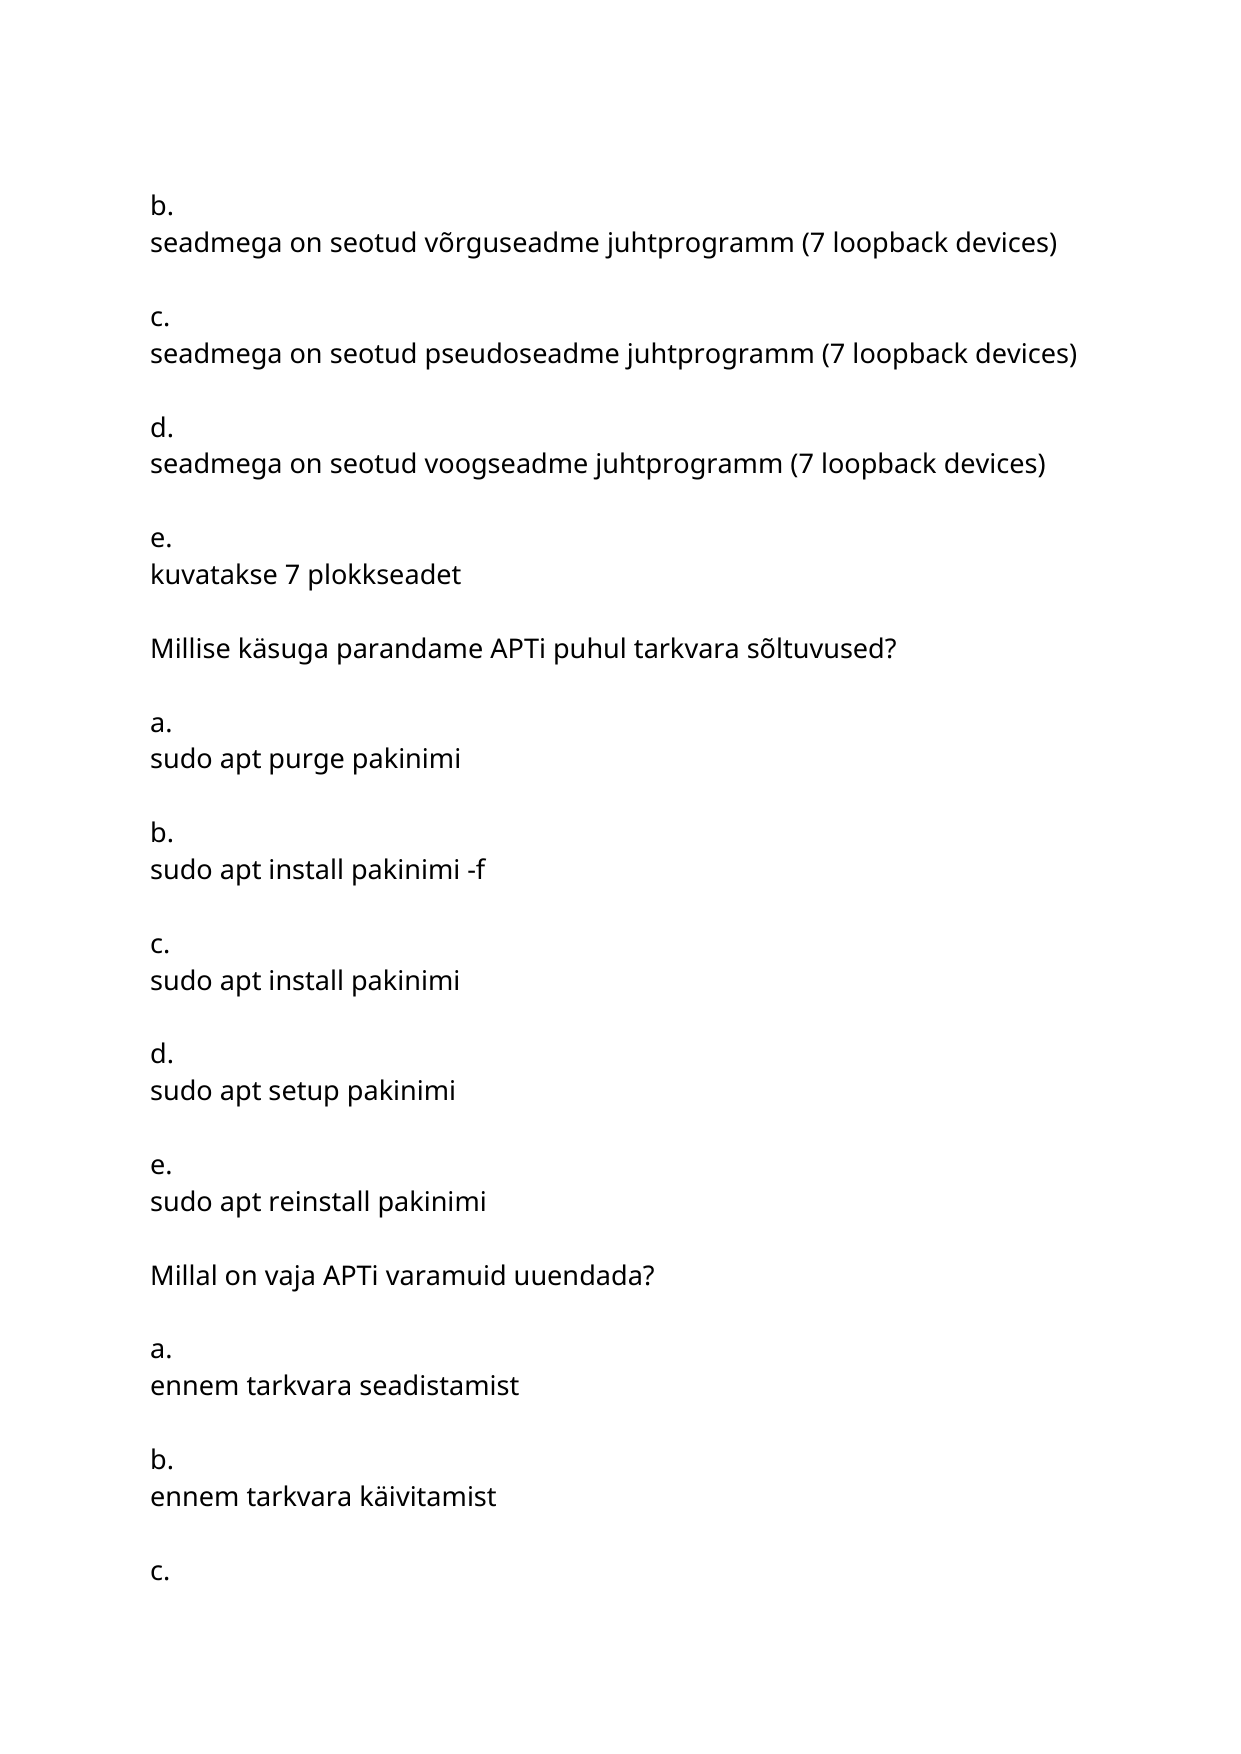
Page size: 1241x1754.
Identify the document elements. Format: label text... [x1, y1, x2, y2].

text e. [150, 1146, 1090, 1182]
text kuvatakse 7 plokkseadet [150, 556, 1090, 592]
text d. [150, 408, 1090, 445]
text Millise käsuga parandame APTi puhul tarkvara sõltuvused? [150, 629, 1090, 666]
text b. [150, 1441, 1090, 1477]
text sudo apt setup pakinimi [150, 1072, 1090, 1109]
text a. [150, 1330, 1090, 1367]
text seadmega on seotud võrguseadme juhtprogramm (7 loopback devices) [150, 224, 1090, 261]
text ennem tarkvara seadistamist [150, 1367, 1090, 1404]
text b. [150, 187, 1090, 224]
text e. [150, 519, 1090, 556]
text c. [150, 1551, 1090, 1588]
text sudo apt install pakinimi [150, 961, 1090, 998]
text b. [150, 814, 1090, 851]
text ennem tarkvara käivitamist [150, 1477, 1090, 1514]
text a. [150, 703, 1090, 740]
text d. [150, 1035, 1090, 1072]
text Millal on vaja APTi varamuid uuendada? [150, 1256, 1090, 1293]
text c. [150, 924, 1090, 961]
text sudo apt install pakinimi -f [150, 851, 1090, 887]
text sudo apt reinstall pakinimi [150, 1182, 1090, 1219]
text seadmega on seotud pseudoseadme juhtprogramm (7 loopback devices) [150, 334, 1090, 371]
text c. [150, 297, 1090, 334]
text seadmega on seotud voogseadme juhtprogramm (7 loopback devices) [150, 445, 1090, 482]
text sudo apt purge pakinimi [150, 740, 1090, 777]
